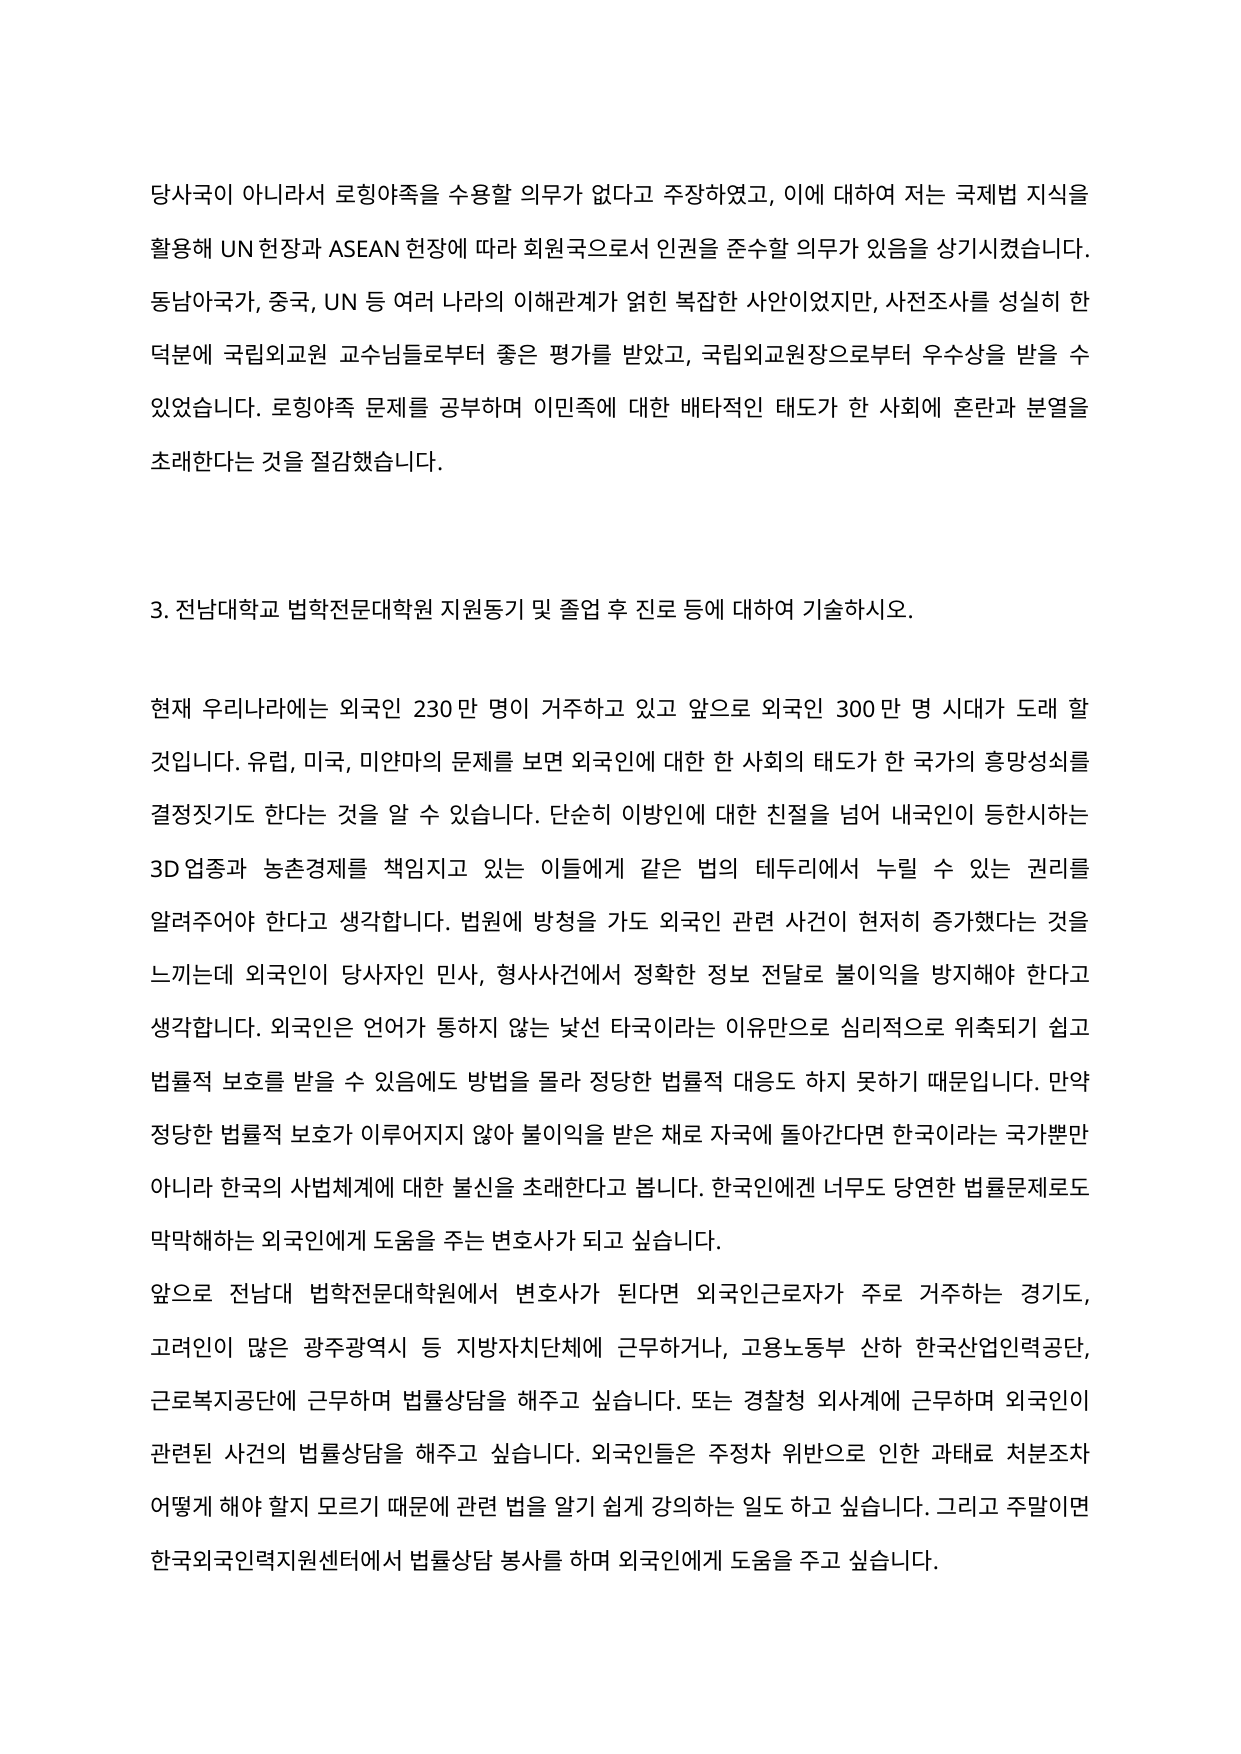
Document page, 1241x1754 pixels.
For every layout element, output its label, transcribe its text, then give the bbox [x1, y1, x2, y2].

text 앞으로 전남대 법학전문대학원에서 변호사가 된다면 외국인근로자가 주로 거주하는 경기도, 고려인이 많은 광주광역시 등 지방자치단체에 근무하거나, 고용노동부 산하 한국산업인력공단, 근로복지공단에 근무하며 법률상담을 해주고 싶습니다. 또는 경찰청 외사계에 근무하며 외국인이 관련된 사건의 법률상담을 해주고 싶습니다. 외국인들은 주정차 위반으로 인한 과태료 처분조차 어떻게 해야 할지 모르기 때문에 관련 법을 알기 쉽게 강의하는 일도 하고 싶습니다. 그리고 주말이면 한국외국인력지원센터에서 법률상담 봉사를 하며 외국인에게 도움을 주고 싶습니다. [150, 1276, 1090, 1576]
text 현재 우리나라에는 외국인 230만 명이 거주하고 있고 앞으로 외국인 300만 명 시대가 도래 할 것입니다. 유럽, 미국, 미얀마의 문제를 보면 외국인에 대한 한 사회의 태도가 한 국가의 흥망성쇠를 결정짓기도 한다는 것을 알 수 있습니다. 단순히 이방인에 대한 친절을 넘어 내국인이 등한시하는 3D업종과 농촌경제를 책임지고 있는 이들에게 같은 법의 테두리에서 누릴 수 있는 권리를 알려주어야 한다고 생각합니다. 법원에 방청을 가도 외국인 관련 사건이 현저히 증가했다는 것을 느끼는데 외국인이 당사자인 민사, 형사사건에서 정확한 정보 전달로 불이익을 방지해야 한다고 생각합니다. 외국인은 언어가 통하지 않는 낯선 타국이라는 이유만으로 심리적으로 위축되기 쉽고 법률적 보호를 받을 수 있음에도 방법을 몰라 정당한 법률적 대응도 하지 못하기 때문입니다. 만약 정당한 법률적 보호가 이루어지지 않아 불이익을 받은 채로 자국에 돌아간다면 한국이라는 국가뿐만 아니라 한국의 사법체계에 대한 불신을 초래한다고 봅니다. 한국인에겐 너무도 당연한 법률문제로도 막막해하는 외국인에게 도움을 주는 변호사가 되고 싶습니다. [150, 691, 1090, 1256]
text 3. 전남대학교 법학전문대학원 지원동기 및 졸업 후 진로 등에 대하여 기술하시오. [150, 592, 1090, 625]
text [150, 177, 1090, 477]
